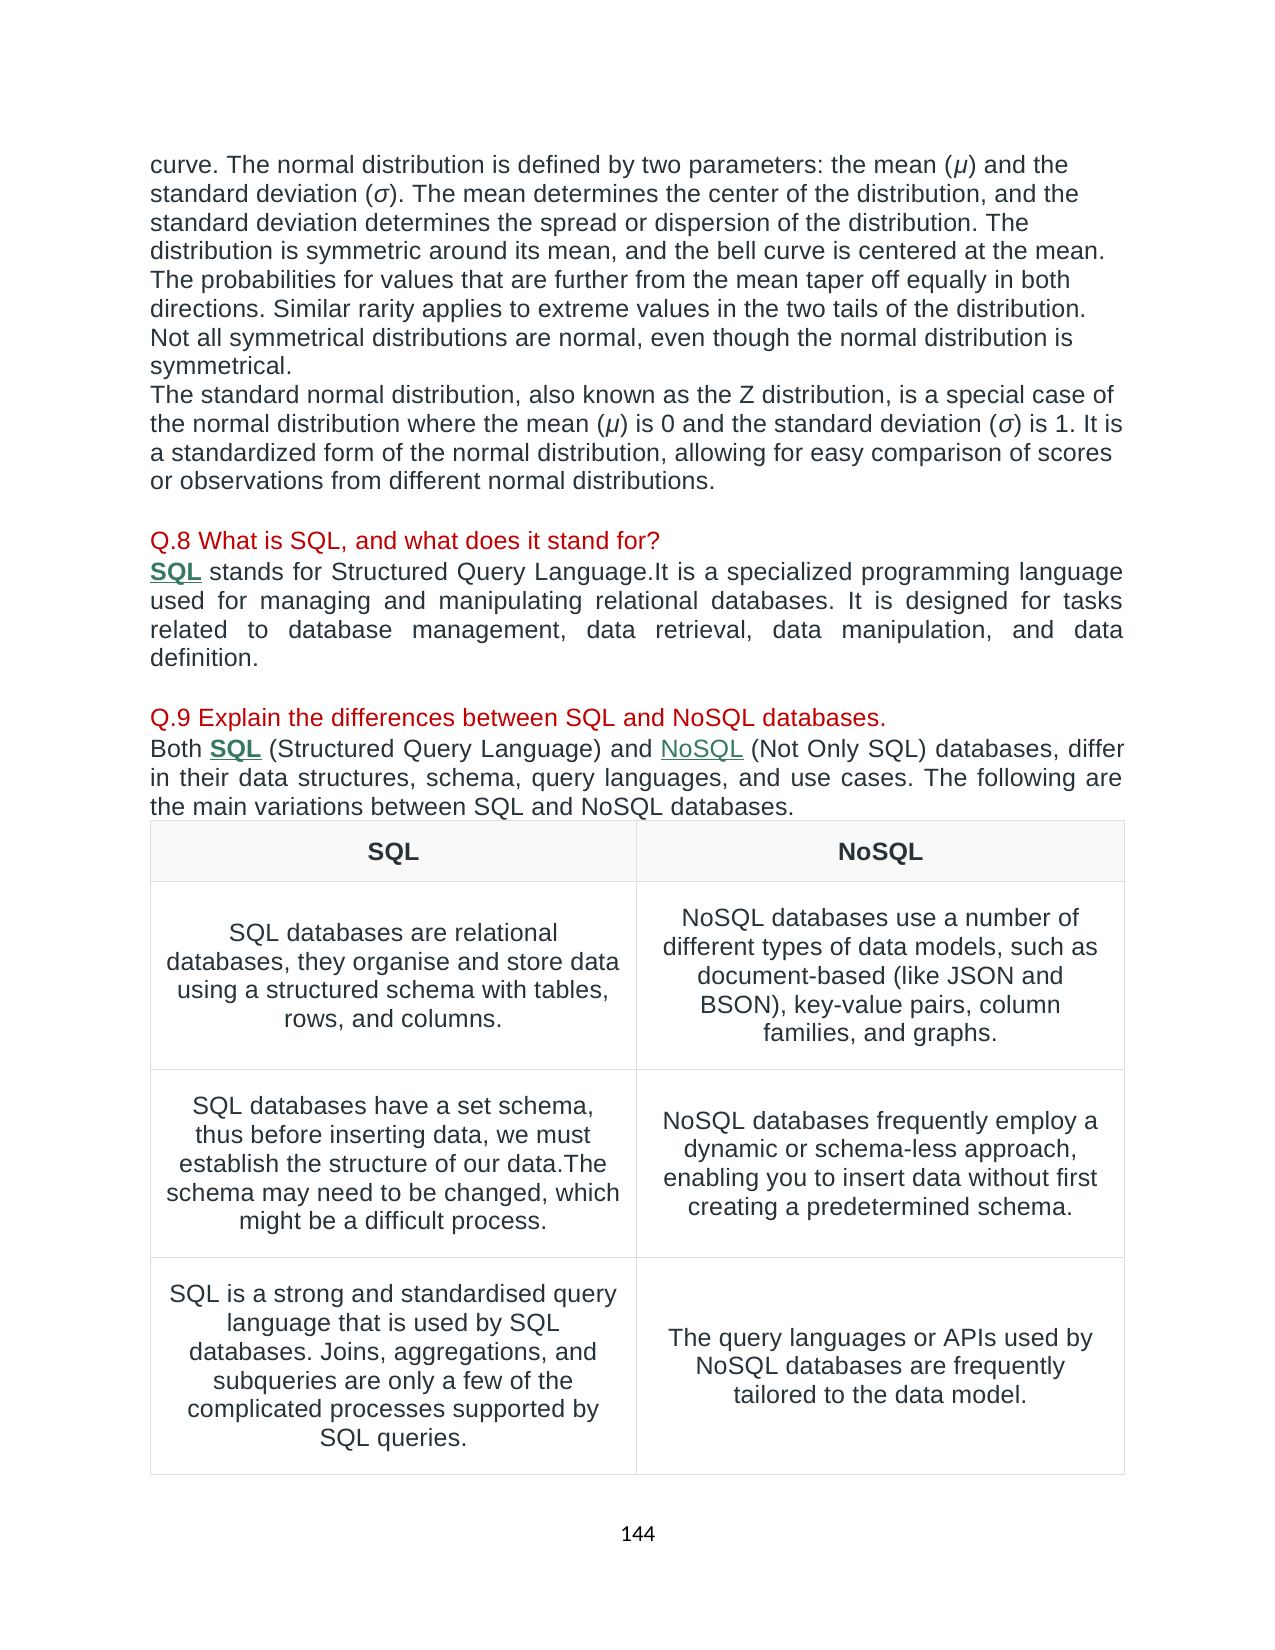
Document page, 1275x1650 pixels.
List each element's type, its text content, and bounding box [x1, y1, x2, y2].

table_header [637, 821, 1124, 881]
text SQL stands for Structured Query Language.It is a specialized programming language used for managing and manipulating relational databases. It is designed for tasks related to database management, data retrieval, data manipulation, and data definition. [150, 557, 1125, 672]
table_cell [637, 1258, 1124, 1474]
text The standard normal distribution, also known as the Z distribution, is a special case of the normal distribution where the mean (μ) is 0 and the standard deviation (σ) is 1. It is a standardized form of the normal distribution, allowing for easy comparison of scores or observations from different normal distributions. [150, 380, 1125, 495]
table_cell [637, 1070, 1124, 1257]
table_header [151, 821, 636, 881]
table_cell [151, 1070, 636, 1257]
subtitle Q.9 Explain the differences between SQL and NoSQL databases. [150, 703, 1125, 732]
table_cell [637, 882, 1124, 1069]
text Both SQL (Structured Query Language) and NoSQL (Not Only SQL) databases, differ in their data structures, schema, query languages, and use cases. The following are the main variations between SQL and NoSQL databases. [150, 734, 1125, 820]
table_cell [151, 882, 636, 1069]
subtitle Q.8 What is SQL, and what does it stand for? [150, 526, 1125, 555]
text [150, 150, 1125, 380]
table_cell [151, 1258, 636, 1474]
